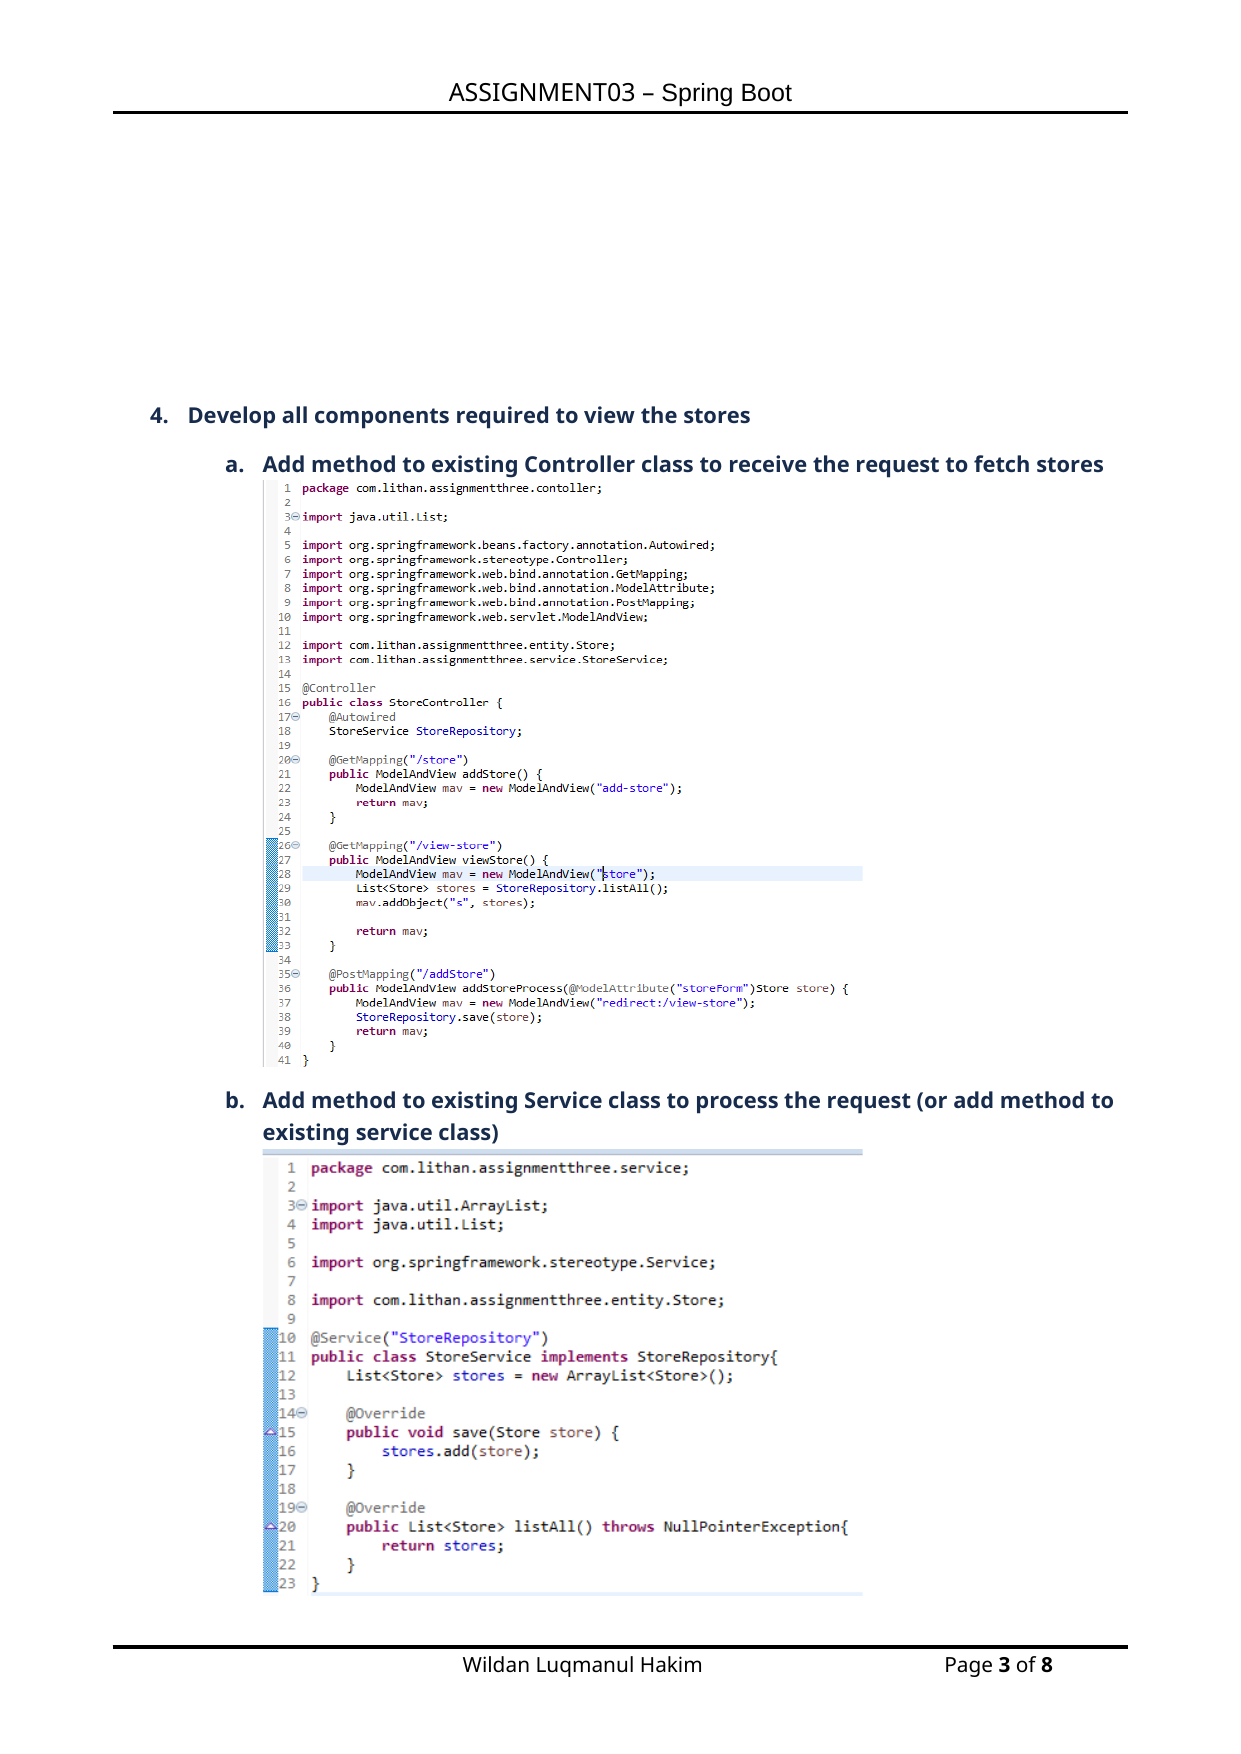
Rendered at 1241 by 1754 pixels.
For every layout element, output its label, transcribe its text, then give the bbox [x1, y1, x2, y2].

picture [262, 480, 863, 1067]
list Develop all components required to view the stores [150, 400, 1128, 430]
picture [262, 1149, 863, 1596]
